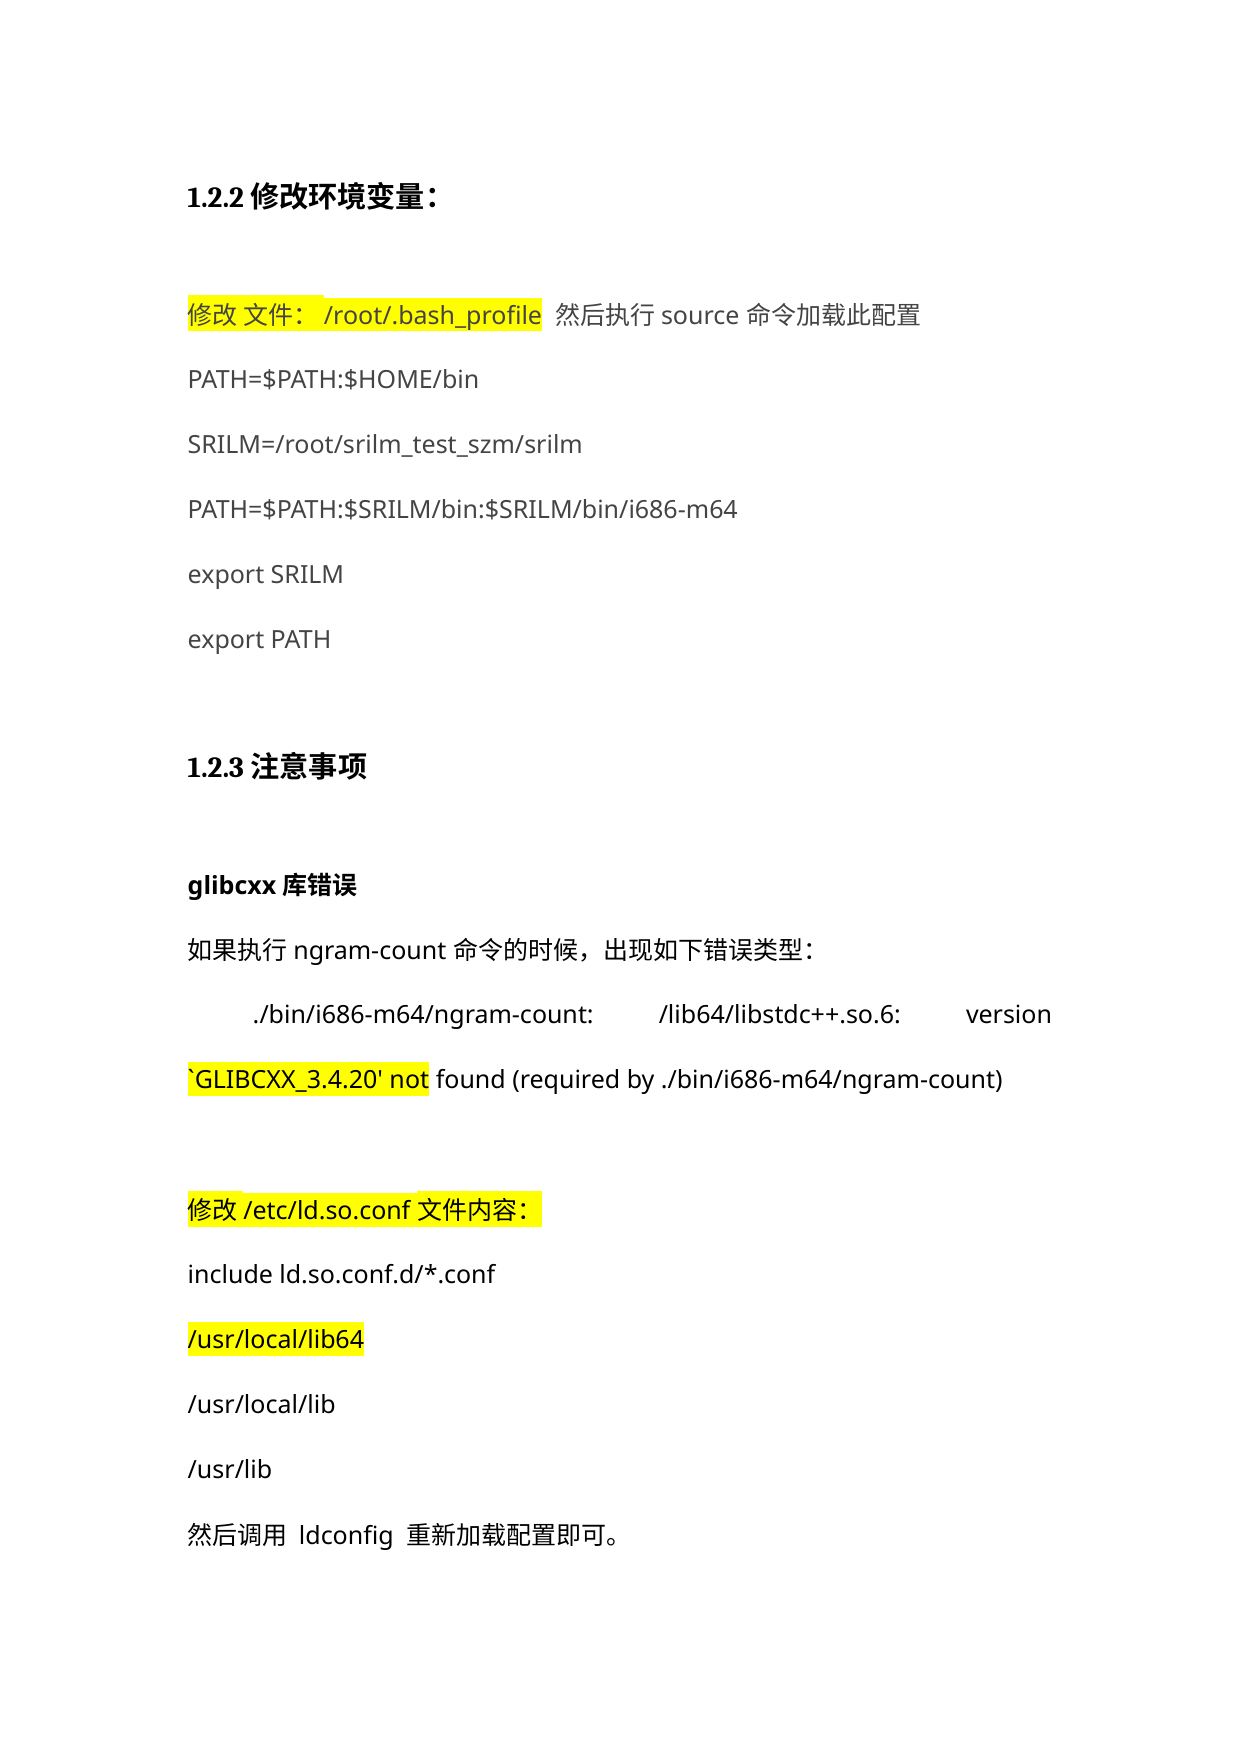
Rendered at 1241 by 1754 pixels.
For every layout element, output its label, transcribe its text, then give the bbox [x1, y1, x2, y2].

text 修改 /etc/ld.so.conf 文件内容： [187, 1176, 1053, 1241]
text ./bin/i686-m64/ngram-count: /lib64/libstdc++.so.6: version `GLIBCXX_3.4.20' not found (required by ./bin/i686-m64/ngram-count) [187, 981, 1053, 1111]
text PATH=$PATH:$SRILM/bin:$SRILM/bin/i686-m64 [187, 476, 1053, 541]
text /usr/lib [187, 1436, 1053, 1501]
text export SRILM [187, 541, 1053, 606]
text 修改 文件： /root/.bash_profile 然后执行 source 命令加载此配置 [187, 281, 1053, 346]
text SRILM=/root/srilm_test_szm/srilm [187, 411, 1053, 476]
text include ld.so.conf.d/*.conf [187, 1241, 1053, 1306]
subtitle 1.2.2修改环境变量： [187, 162, 1053, 227]
subtitle 1.2.3 注意事项 [187, 732, 1053, 797]
text 如果执行 ngram-count 命令的时候，出现如下错误类型： [187, 916, 1053, 981]
text /usr/local/lib [187, 1371, 1053, 1436]
text PATH=$PATH:$HOME/bin [187, 346, 1053, 411]
text 然后调用 ldconfig 重新加载配置即可。 [187, 1501, 1053, 1566]
text export PATH [187, 606, 1053, 671]
text glibcxx 库错误 [187, 851, 1053, 916]
text /usr/local/lib64 [187, 1306, 1053, 1371]
